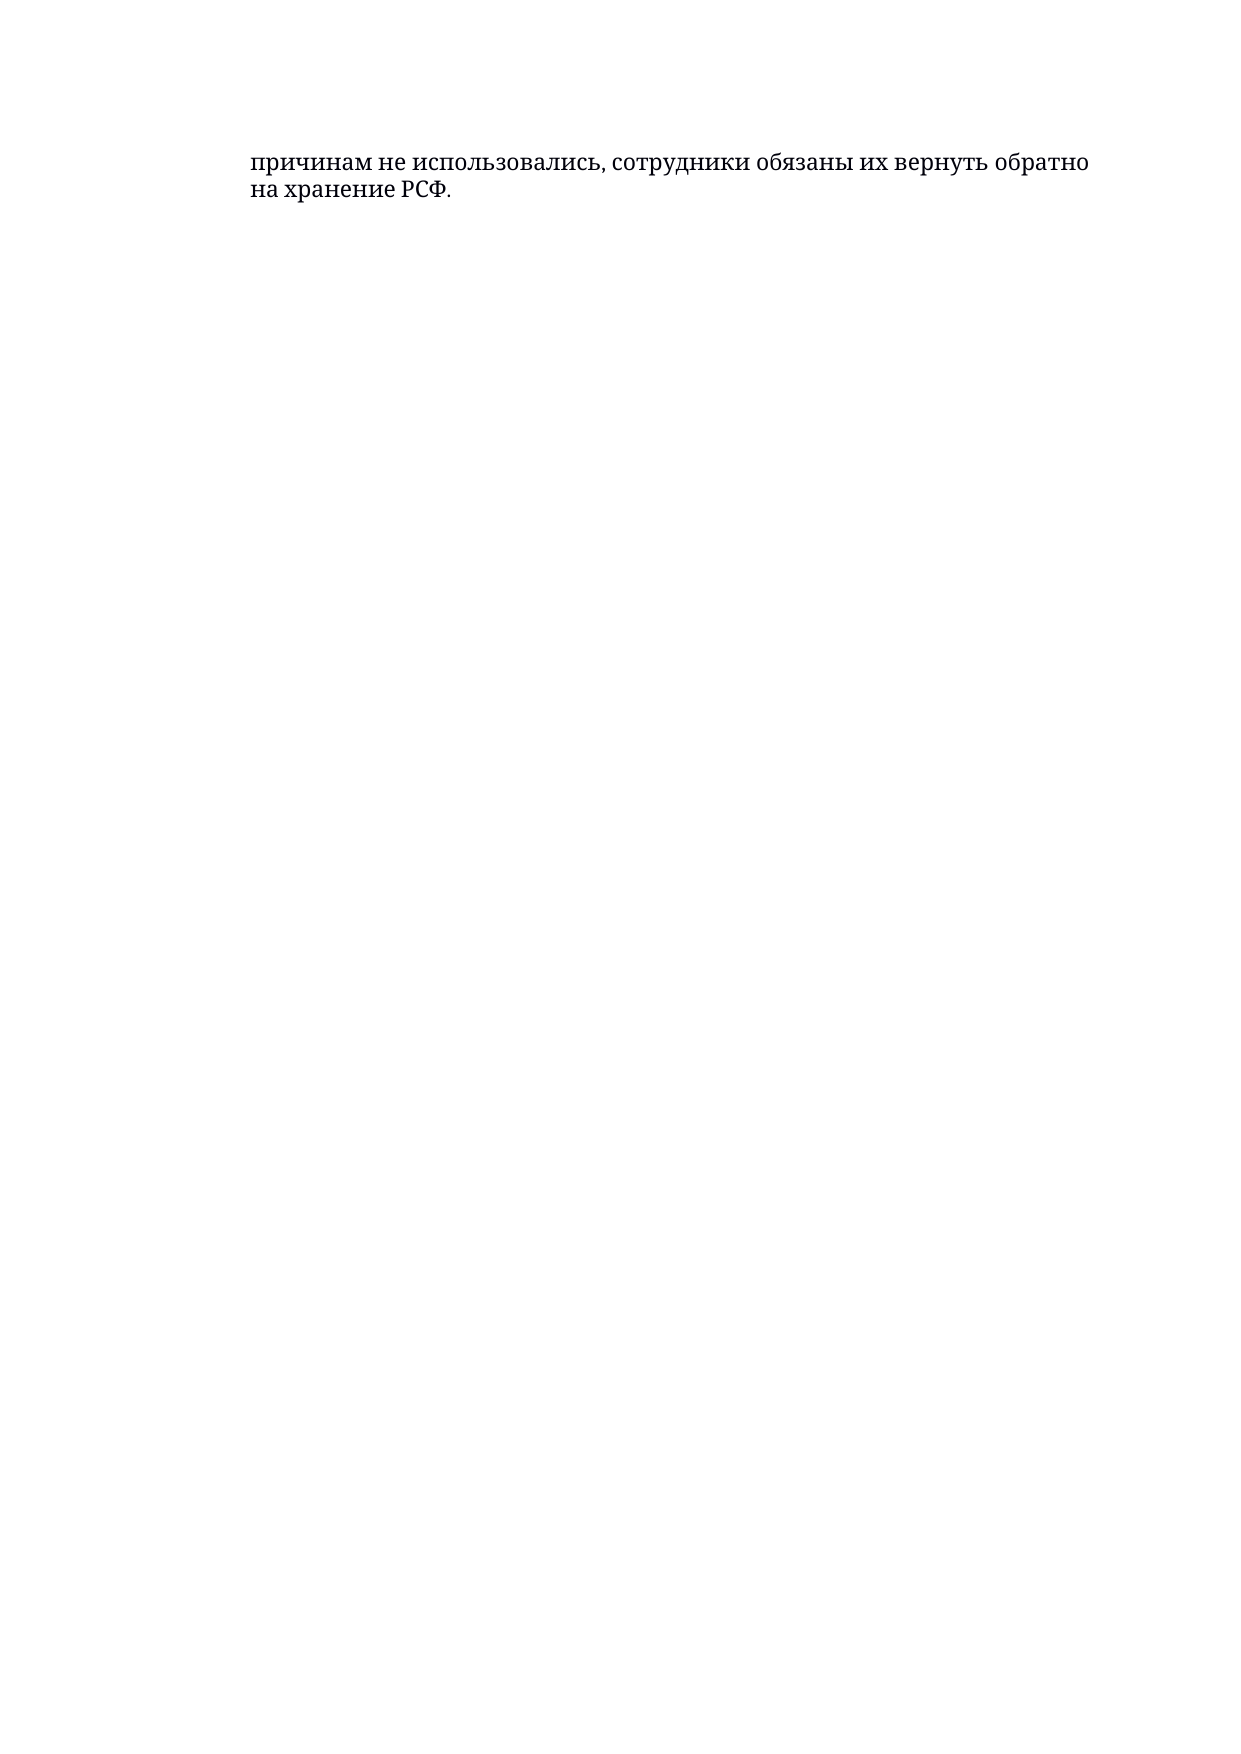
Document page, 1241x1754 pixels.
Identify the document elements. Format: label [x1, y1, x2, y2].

list [213, 150, 1090, 203]
